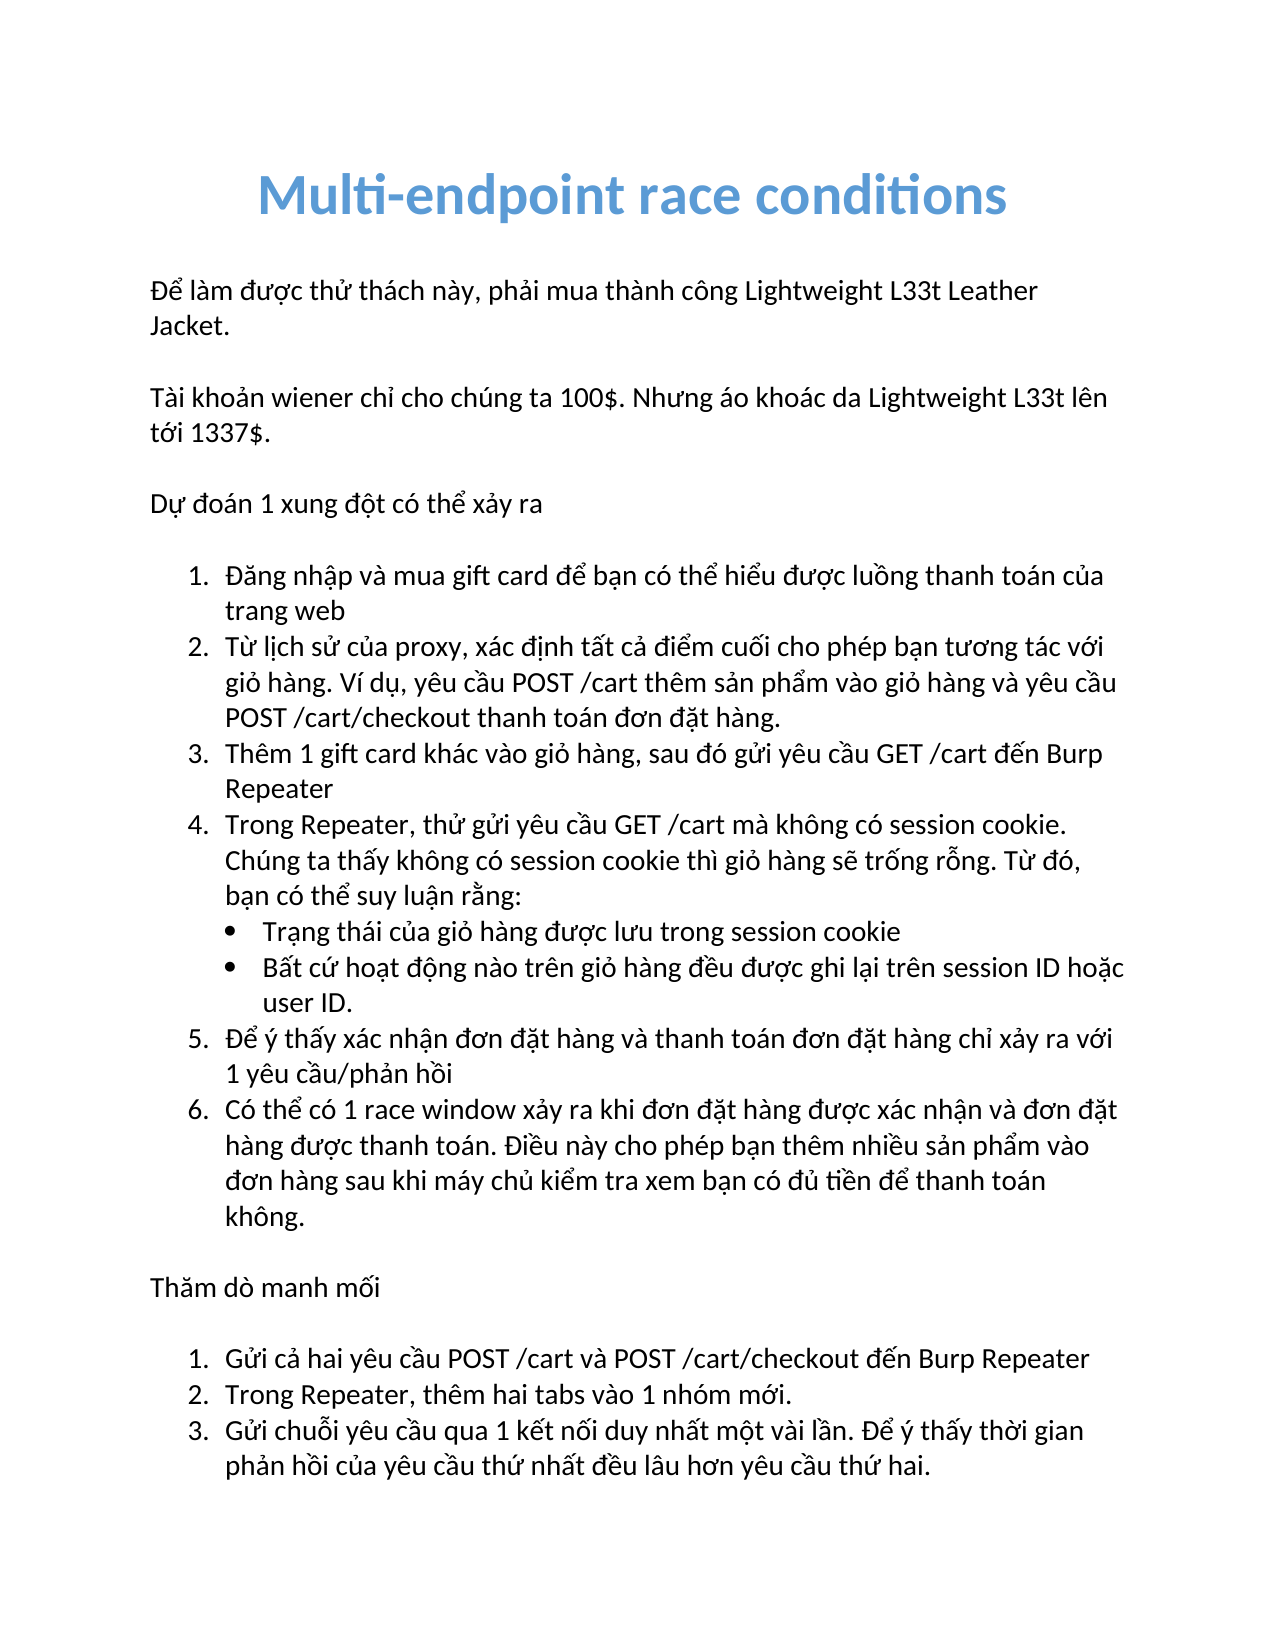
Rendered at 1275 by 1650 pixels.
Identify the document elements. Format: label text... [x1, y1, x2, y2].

list Trong Repeater, thử gửi yêu cầu GET /cart mà không có session cookie. Chúng ta thấy không có session cookie thì giỏ hàng sẽ trống rỗng. Từ đó, bạn có thể suy luận rằng: [187, 806, 1125, 913]
list Có thể có 1 race window xảy ra khi đơn đặt hàng được xác nhận và đơn đặt hàng được thanh toán. Điều này cho phép bạn thêm nhiều sản phẩm vào đơn hàng sau khi máy chủ kiểm tra xem bạn có đủ tiền để thanh toán không. [187, 1091, 1125, 1234]
list Gửi chuỗi yêu cầu qua 1 kết nối duy nhất một vài lần. Để ý thấy thời gian phản hồi của yêu cầu thứ nhất đều lâu hơn yêu cầu thứ hai. [187, 1412, 1125, 1483]
text Dự đoán 1 xung đột có thể xảy ra [150, 486, 1125, 521]
text Tài khoản wiener chỉ cho chúng ta 100$. Nhưng áo khoác da Lightweight L33t lên tới 1337$. [150, 379, 1125, 450]
text Thăm dò manh mối [150, 1269, 1125, 1305]
list Để ý thấy xác nhận đơn đặt hàng và thanh toán đơn đặt hàng chỉ xảy ra với 1 yêu cầu/phản hồi [187, 1020, 1125, 1091]
list Đăng nhập và mua gift card để bạn có thể hiểu được luồng thanh toán của trang web [187, 557, 1125, 628]
list Trong Repeater, thêm hai tabs vào 1 nhóm mới. [187, 1376, 1125, 1412]
text Để làm được thử thách này, phải mua thành công Lightweight L33t Leather Jacket. [150, 272, 1125, 343]
list Trạng thái của giỏ hàng được lưu trong session cookie [225, 913, 1125, 949]
list Gửi cả hai yêu cầu POST /cart và POST /cart/checkout đến Burp Repeater [187, 1341, 1125, 1376]
list Thêm 1 gift card khác vào giỏ hàng, sau đó gửi yêu cầu GET /cart đến Burp Repeater [187, 735, 1125, 806]
list Bất cứ hoạt động nào trên giỏ hàng đều được ghi lại trên session ID hoặc user ID. [225, 949, 1125, 1020]
list Từ lịch sử của proxy, xác định tất cả điểm cuối cho phép bạn tương tác với giỏ hàng. Ví dụ, yêu cầu POST /cart thêm sản phẩm vào giỏ hàng và yêu cầu POST /cart/checkout thanh toán đơn đặt hàng. [187, 628, 1125, 735]
